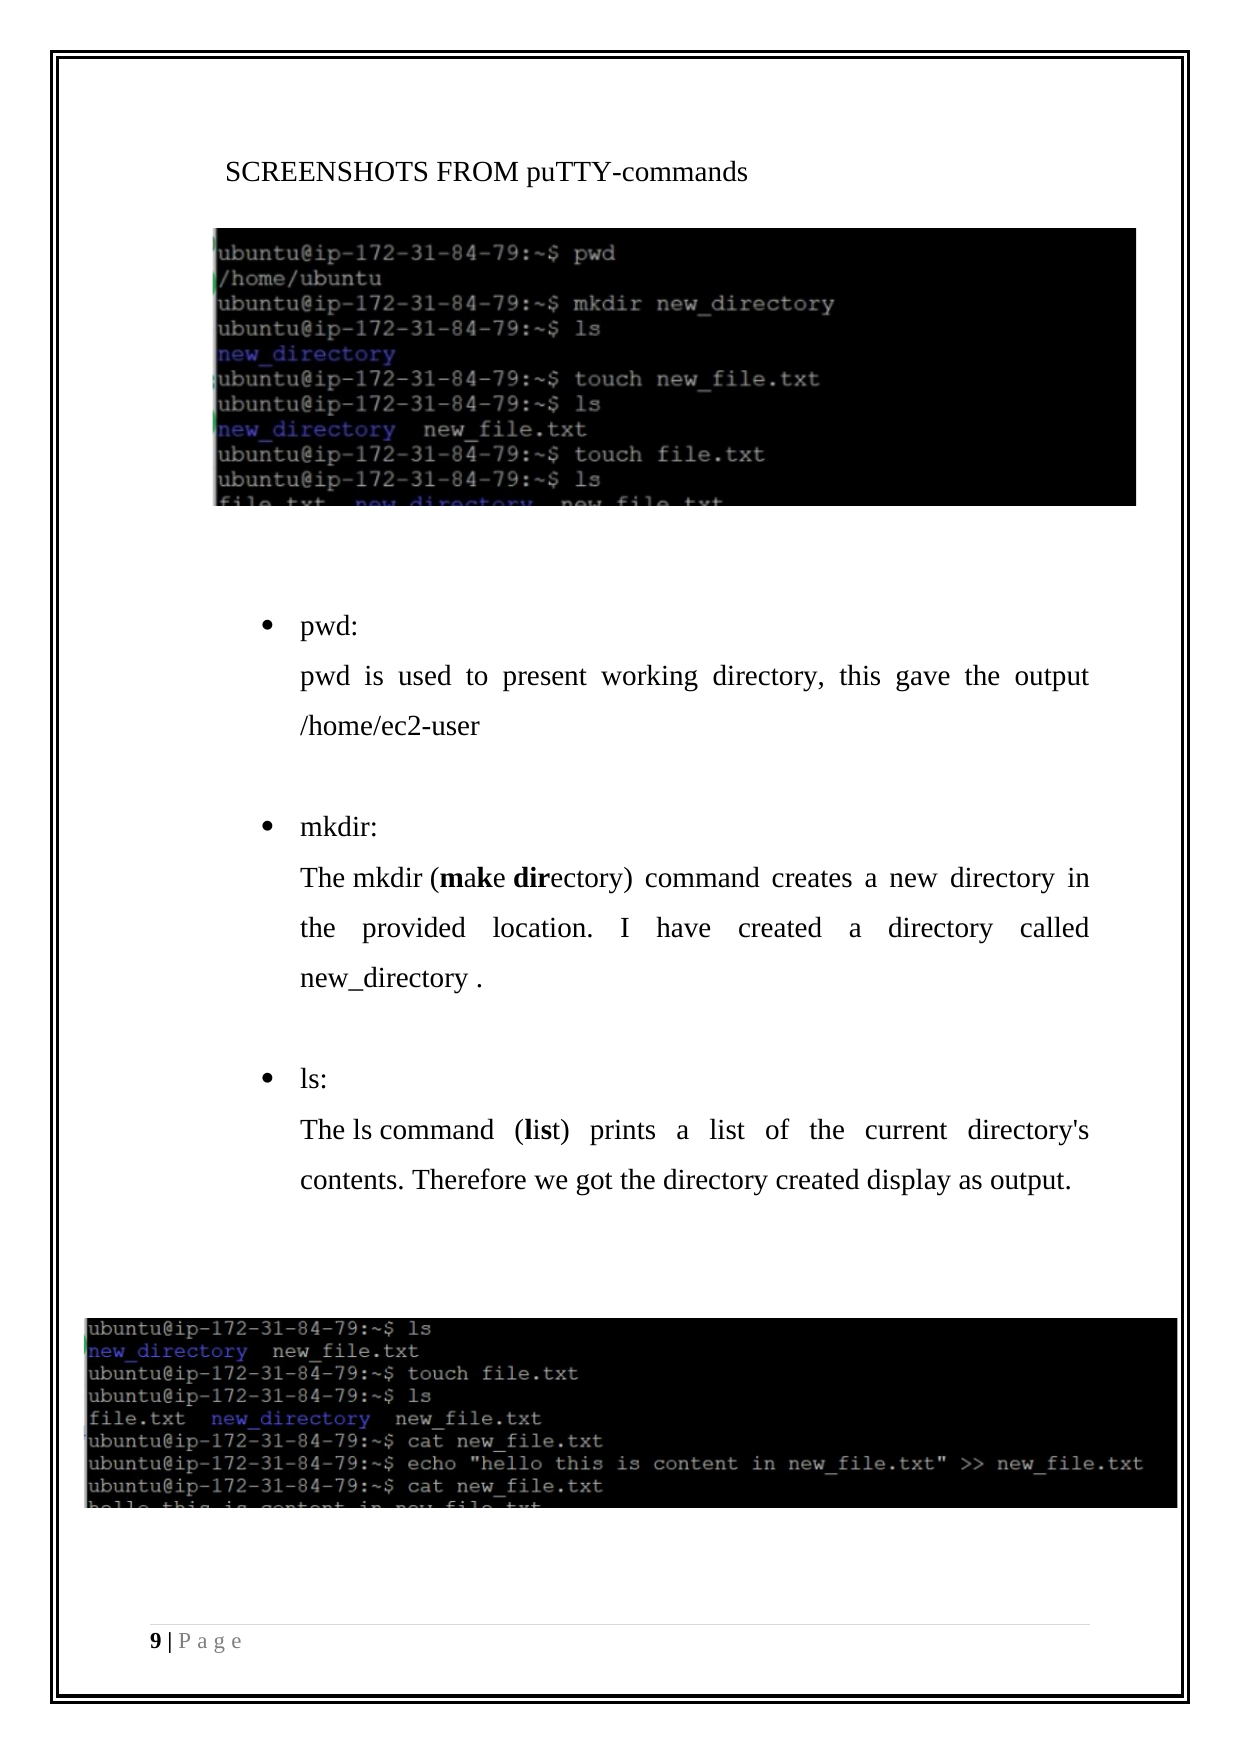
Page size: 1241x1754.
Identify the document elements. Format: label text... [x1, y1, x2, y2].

list ls: [262, 1061, 1090, 1095]
list mkdir: [262, 809, 1090, 843]
text The mkdir (make directory) command creates a new directory in the provided location. I have created a directory called new_directory . [300, 860, 1090, 994]
list pwd: [262, 608, 1090, 641]
text The ls command (list) prints a list of the current directory's contents. Therefore we got the directory created display as output. [300, 1112, 1090, 1196]
text pwd is used to present working directory, this gave the output /home/ec2-user [300, 658, 1090, 742]
picture [83, 1318, 1178, 1508]
text SCREENSHOTS FROM puTTY-commands [225, 154, 1090, 187]
picture [212, 228, 1137, 506]
